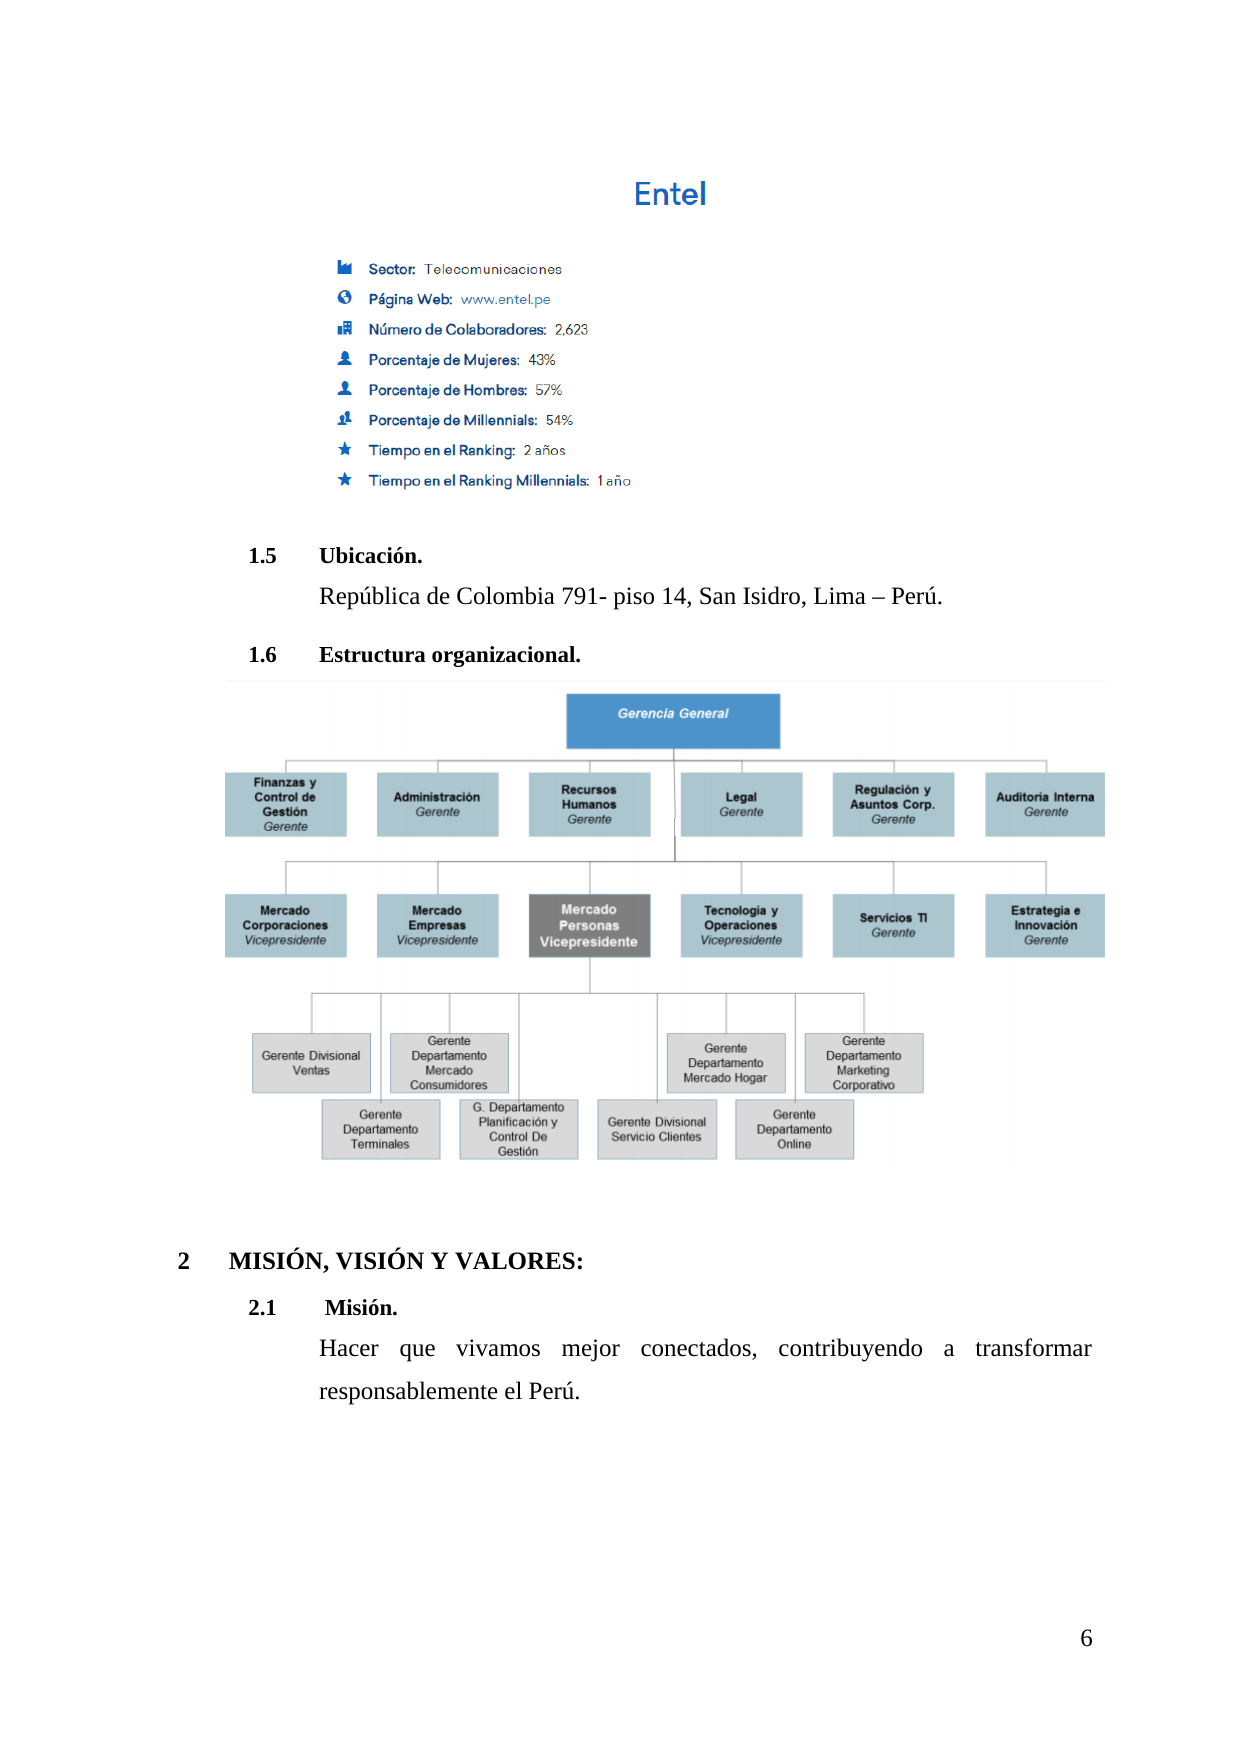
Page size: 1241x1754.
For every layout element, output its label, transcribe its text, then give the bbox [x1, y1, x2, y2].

picture [237, 132, 1123, 511]
text Hacer que vivamos mejor conectados, contribuyendo a transformar responsablemente el Perú. [319, 1333, 1092, 1405]
subtitle Ubicación. [248, 542, 1092, 568]
picture [222, 680, 1108, 1207]
subtitle Misión, visión y valores: [177, 1246, 1092, 1275]
text República de Colombia 791- piso 14, San Isidro, Lima – Perú. [304, 581, 1092, 610]
subtitle Estructura organizacional. [248, 641, 1092, 667]
subtitle Misión. [248, 1294, 1092, 1320]
